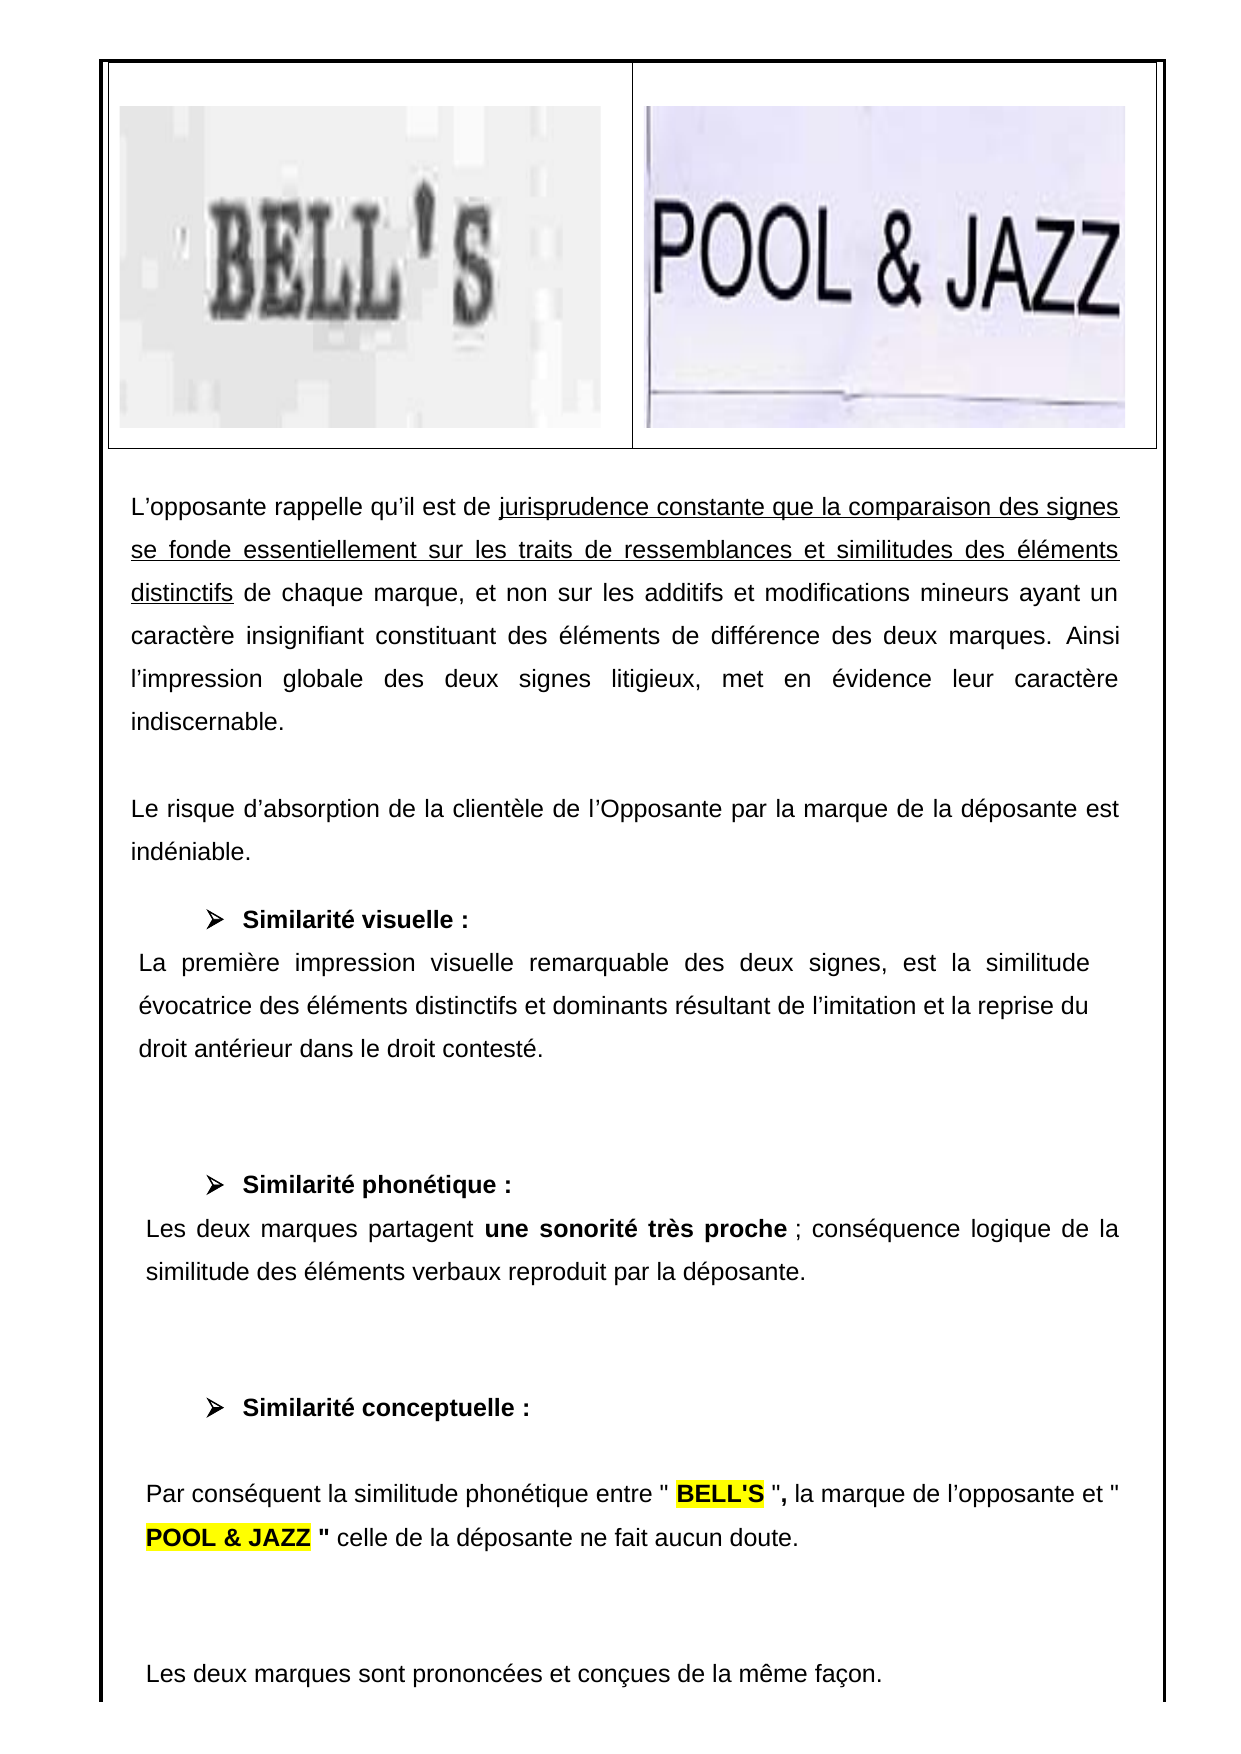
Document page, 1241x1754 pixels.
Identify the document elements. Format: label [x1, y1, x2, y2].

table_cell [103, 62, 1163, 1702]
picture [119, 106, 601, 428]
picture [643, 106, 1125, 428]
